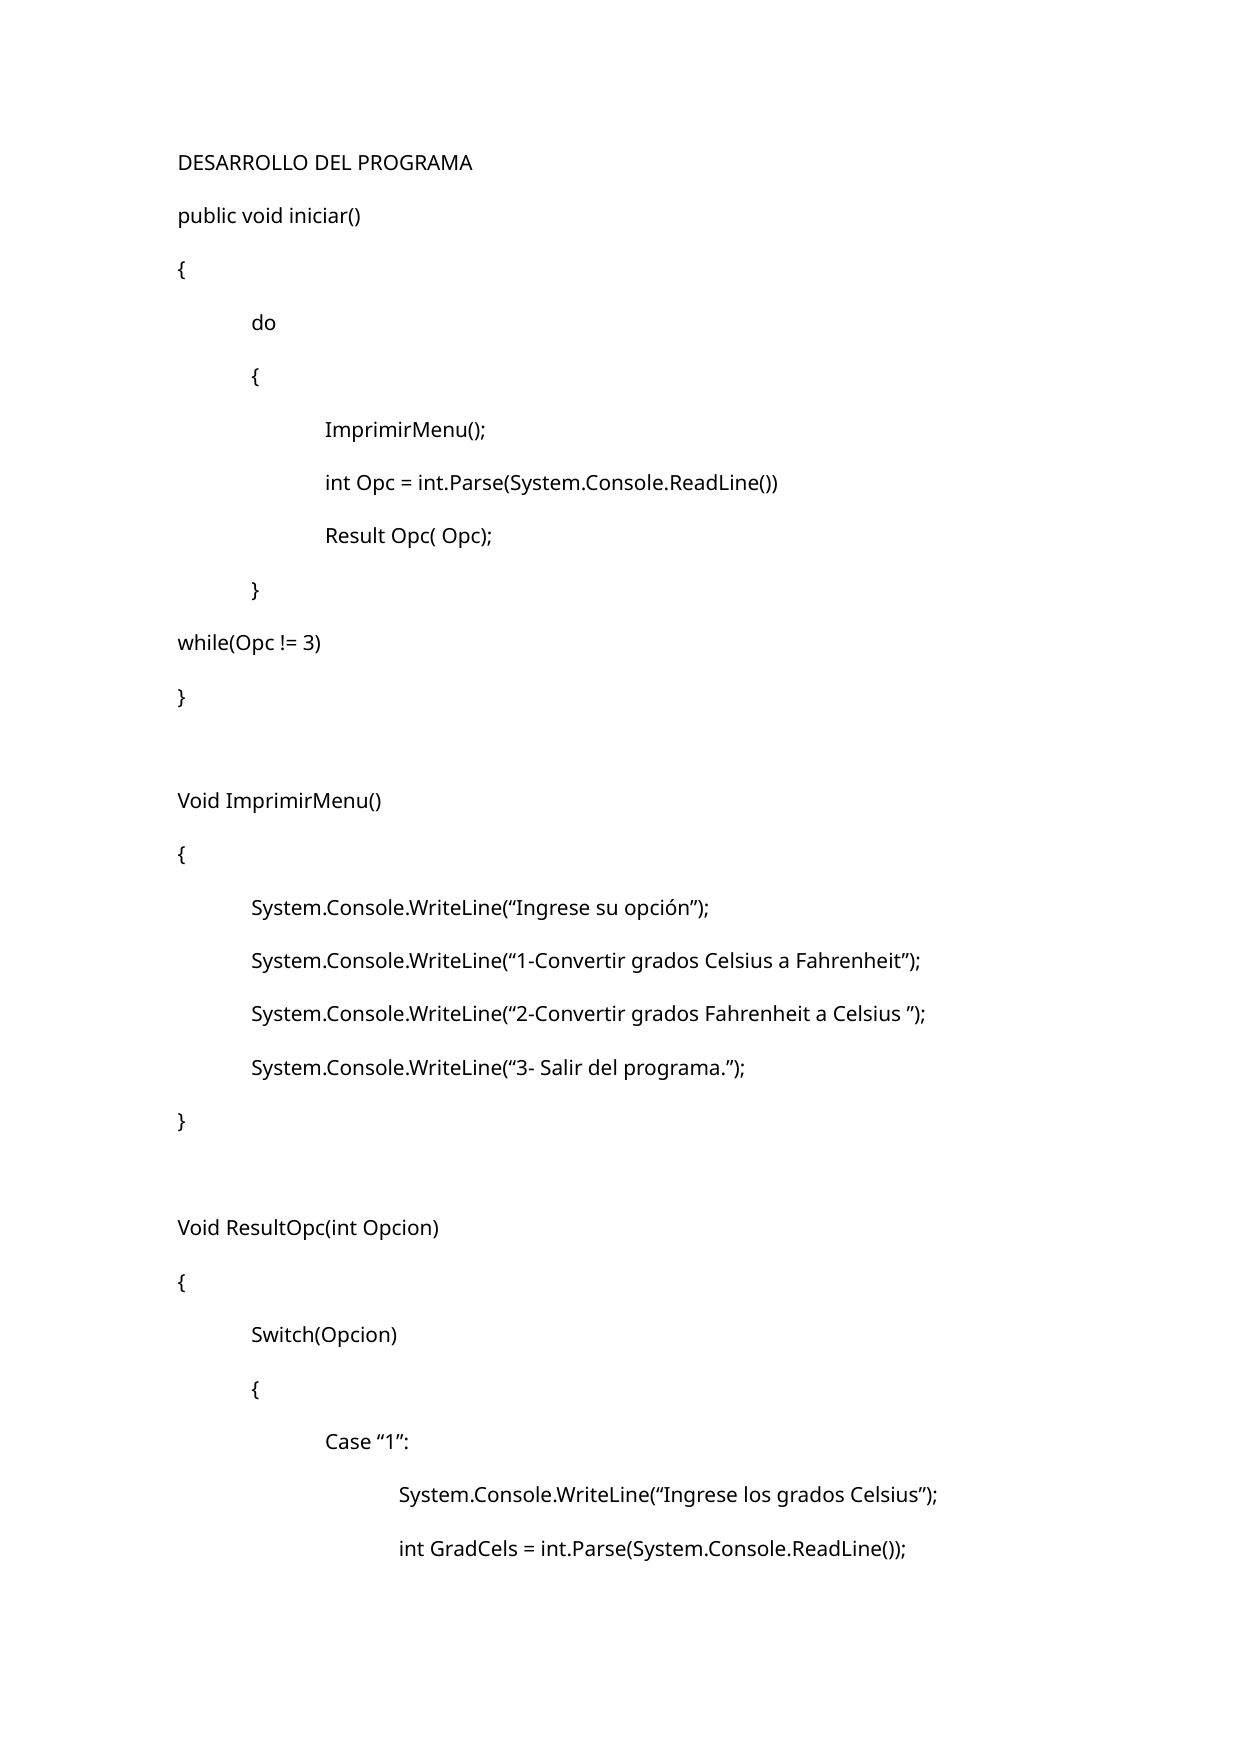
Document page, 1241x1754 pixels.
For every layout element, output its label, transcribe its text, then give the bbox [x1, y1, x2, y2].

text { [177, 1267, 1063, 1295]
text System.Console.WriteLine(“3- Salir del programa.”); [177, 1053, 1063, 1081]
text public void iniciar() [177, 201, 1063, 229]
text } [177, 575, 1063, 603]
text { [177, 361, 1063, 390]
text Result Opc( Opc); [177, 522, 1063, 550]
text { [177, 1374, 1063, 1402]
text ImprimirMenu(); [177, 415, 1063, 443]
text int GradCels = int.Parse(System.Console.ReadLine()); [325, 1534, 1063, 1562]
text DESARROLLO DEL PROGRAMA [177, 148, 1063, 176]
text while(Opc != 3) [177, 628, 1063, 657]
text System.Console.WriteLine(“1-Convertir grados Celsius a Fahrenheit”); [177, 946, 1063, 974]
text do [177, 308, 1063, 336]
text } [177, 1106, 1063, 1135]
text Void ImprimirMenu() [177, 786, 1063, 814]
text System.Console.WriteLine(“Ingrese los grados Celsius”); [325, 1481, 1063, 1509]
text System.Console.WriteLine(“2-Convertir grados Fahrenheit a Celsius ”); [177, 999, 1063, 1028]
text Void ResultOpc(int Opcion) [177, 1213, 1063, 1242]
text Case “1”: [177, 1427, 1063, 1456]
text { [177, 254, 1063, 283]
text Switch(Opcion) [177, 1320, 1063, 1349]
text System.Console.WriteLine(“Ingrese su opción”); [177, 893, 1063, 921]
text } [177, 682, 1063, 710]
text { [177, 839, 1063, 868]
text int Opc = int.Parse(System.Console.ReadLine()) [177, 468, 1063, 497]
